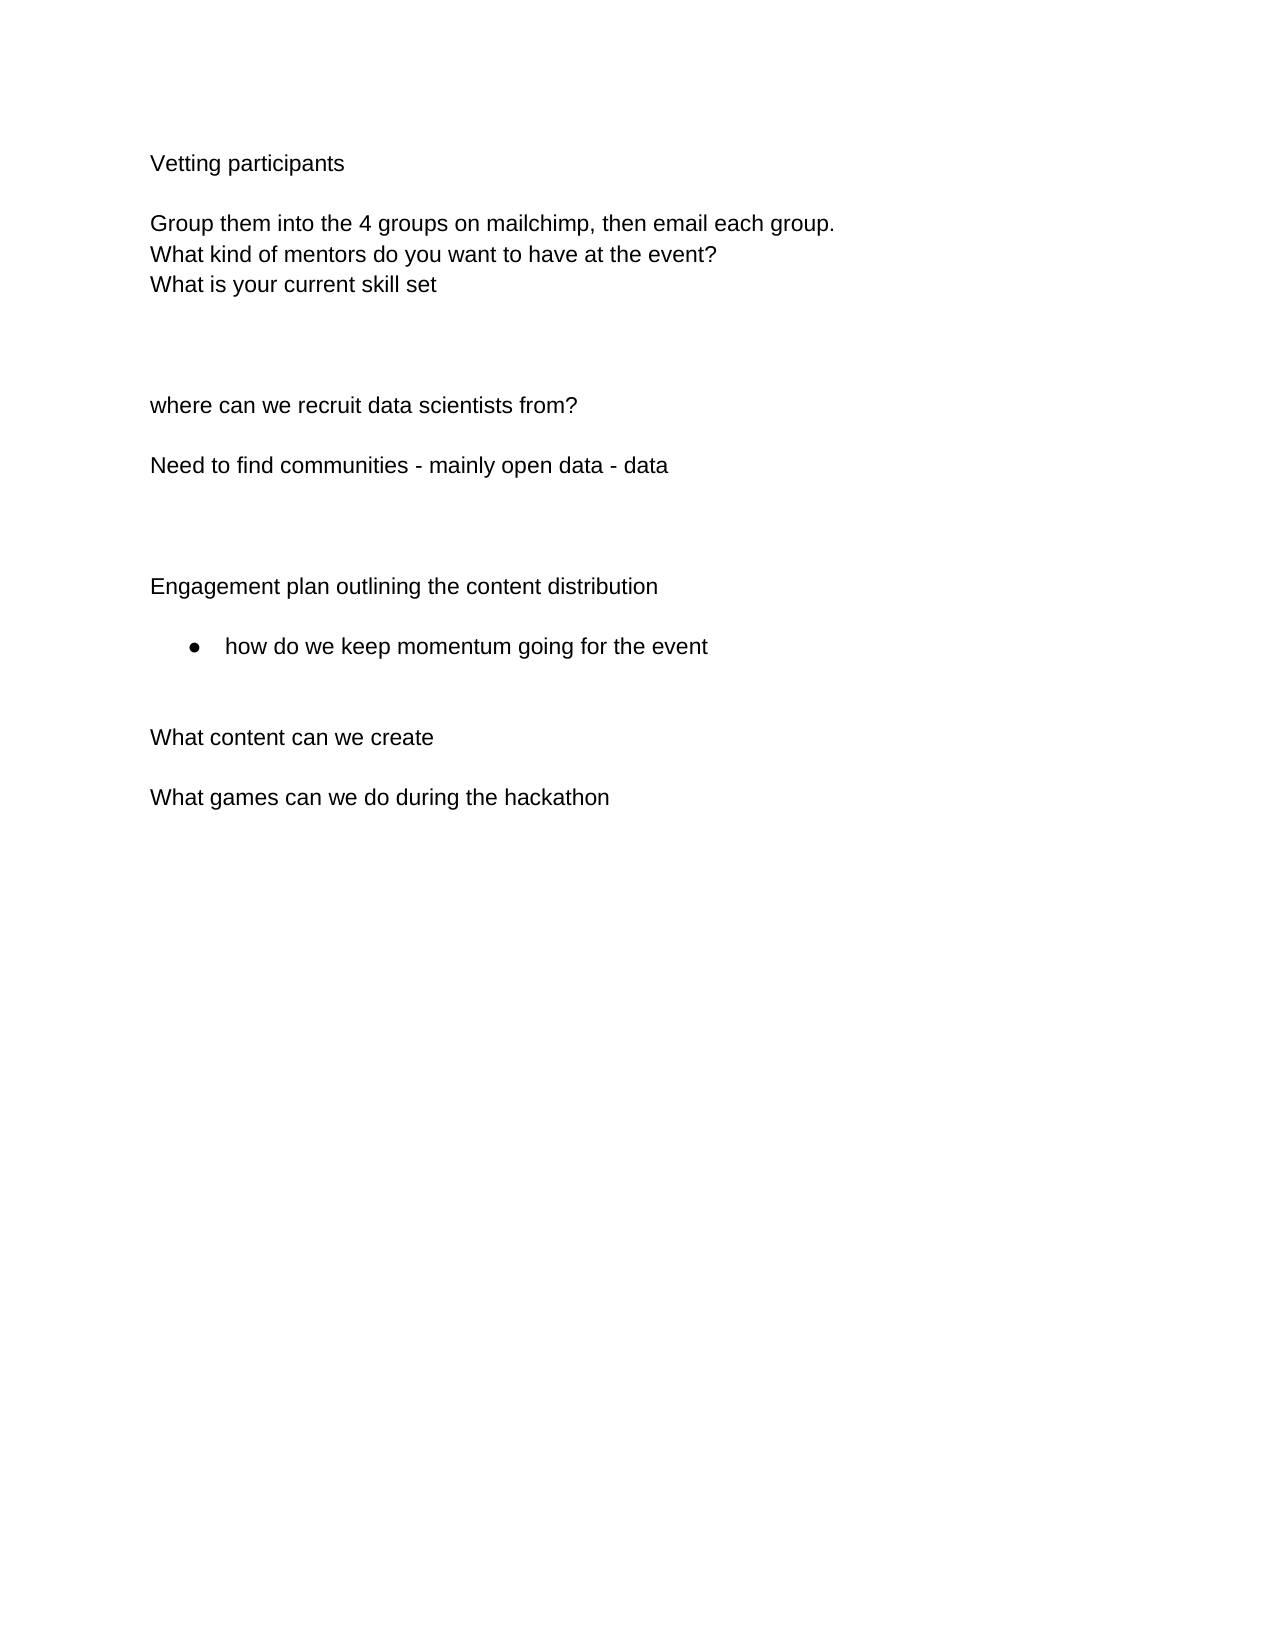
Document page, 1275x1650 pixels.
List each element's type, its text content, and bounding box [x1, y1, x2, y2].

text Vetting participants [150, 150, 1125, 176]
list how do we keep momentum going for the event [187, 633, 1125, 660]
text What is your current skill set [150, 271, 1125, 297]
text where can we recruit data scientists from? [150, 392, 1125, 418]
text Group them into the 4 groups on mailchimp, then email each group. [150, 210, 1125, 237]
text Engagement plan outlining the content distribution [150, 573, 1125, 599]
text Need to find communities - mainly open data - data [150, 452, 1125, 478]
text What kind of mentors do you want to have at the event? [150, 241, 1125, 267]
text What games can we do during the hackathon [150, 784, 1125, 811]
text What content can we create [150, 724, 1125, 750]
